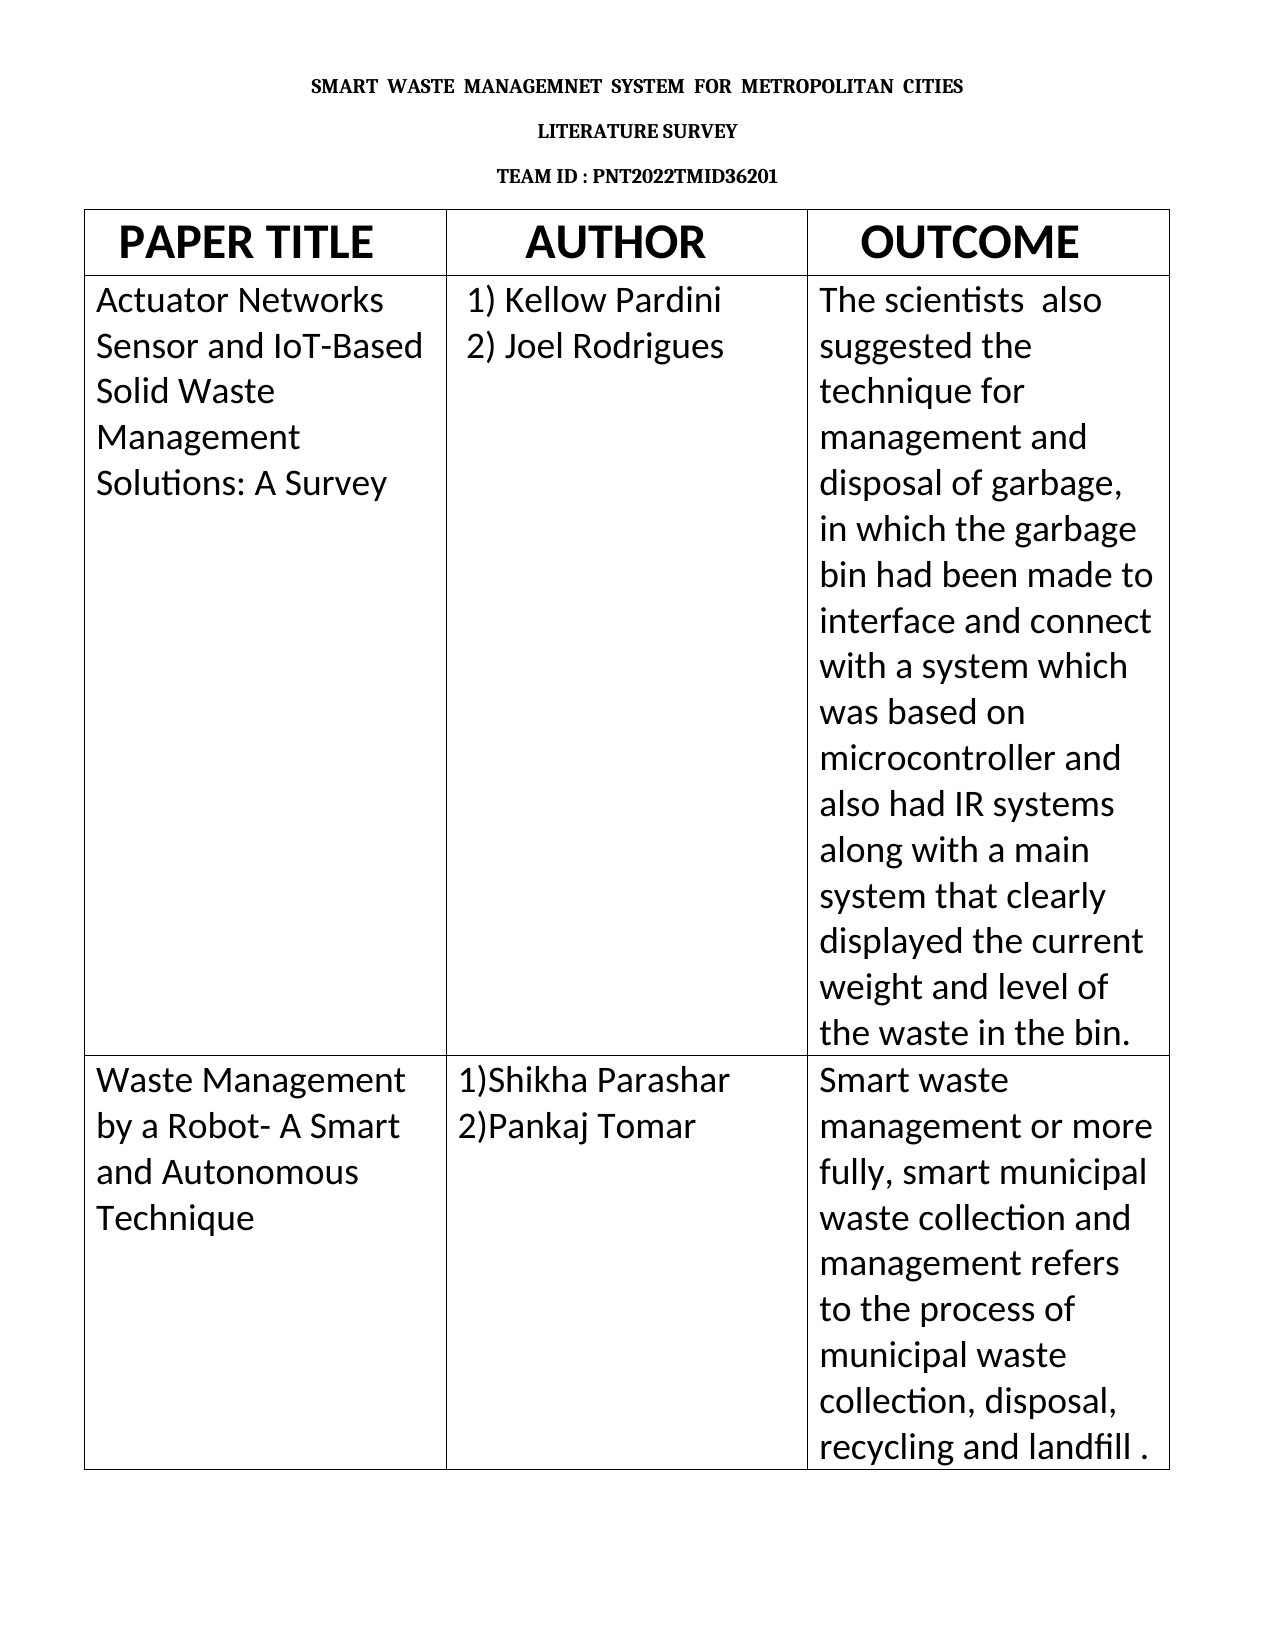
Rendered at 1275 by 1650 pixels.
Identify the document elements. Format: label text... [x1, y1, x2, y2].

table_cell Smart waste management or more fully, smart municipal waste collection and management refers to the process of municipal waste collection, disposal, recycling and landfill . [808, 1056, 1169, 1468]
table_cell Waste Management by a Robot- A Smart and Autonomous Technique [85, 1056, 446, 1468]
table_header PAPER TITLE [85, 210, 446, 275]
table_cell The scientists also suggested the technique for management and disposal of garbage, in which the garbage bin had been made to interface and connect with a system which was based on microcontroller and also had IR systems along with a main system that clearly displayed the current weight and level of the waste in the bin. [808, 276, 1169, 1055]
table_cell Actuator Networks Sensor and IoT-Based Solid Waste Management Solutions: A Survey [85, 276, 446, 1055]
table_cell 1)Shikha Parashar 2)Pankaj Tomar [447, 1056, 807, 1468]
table_cell 1) Kellow Pardini 2) Joel Rodrigues [447, 276, 807, 1055]
table_header AUTHOR [447, 210, 807, 275]
table_header OUTCOME [808, 210, 1169, 275]
